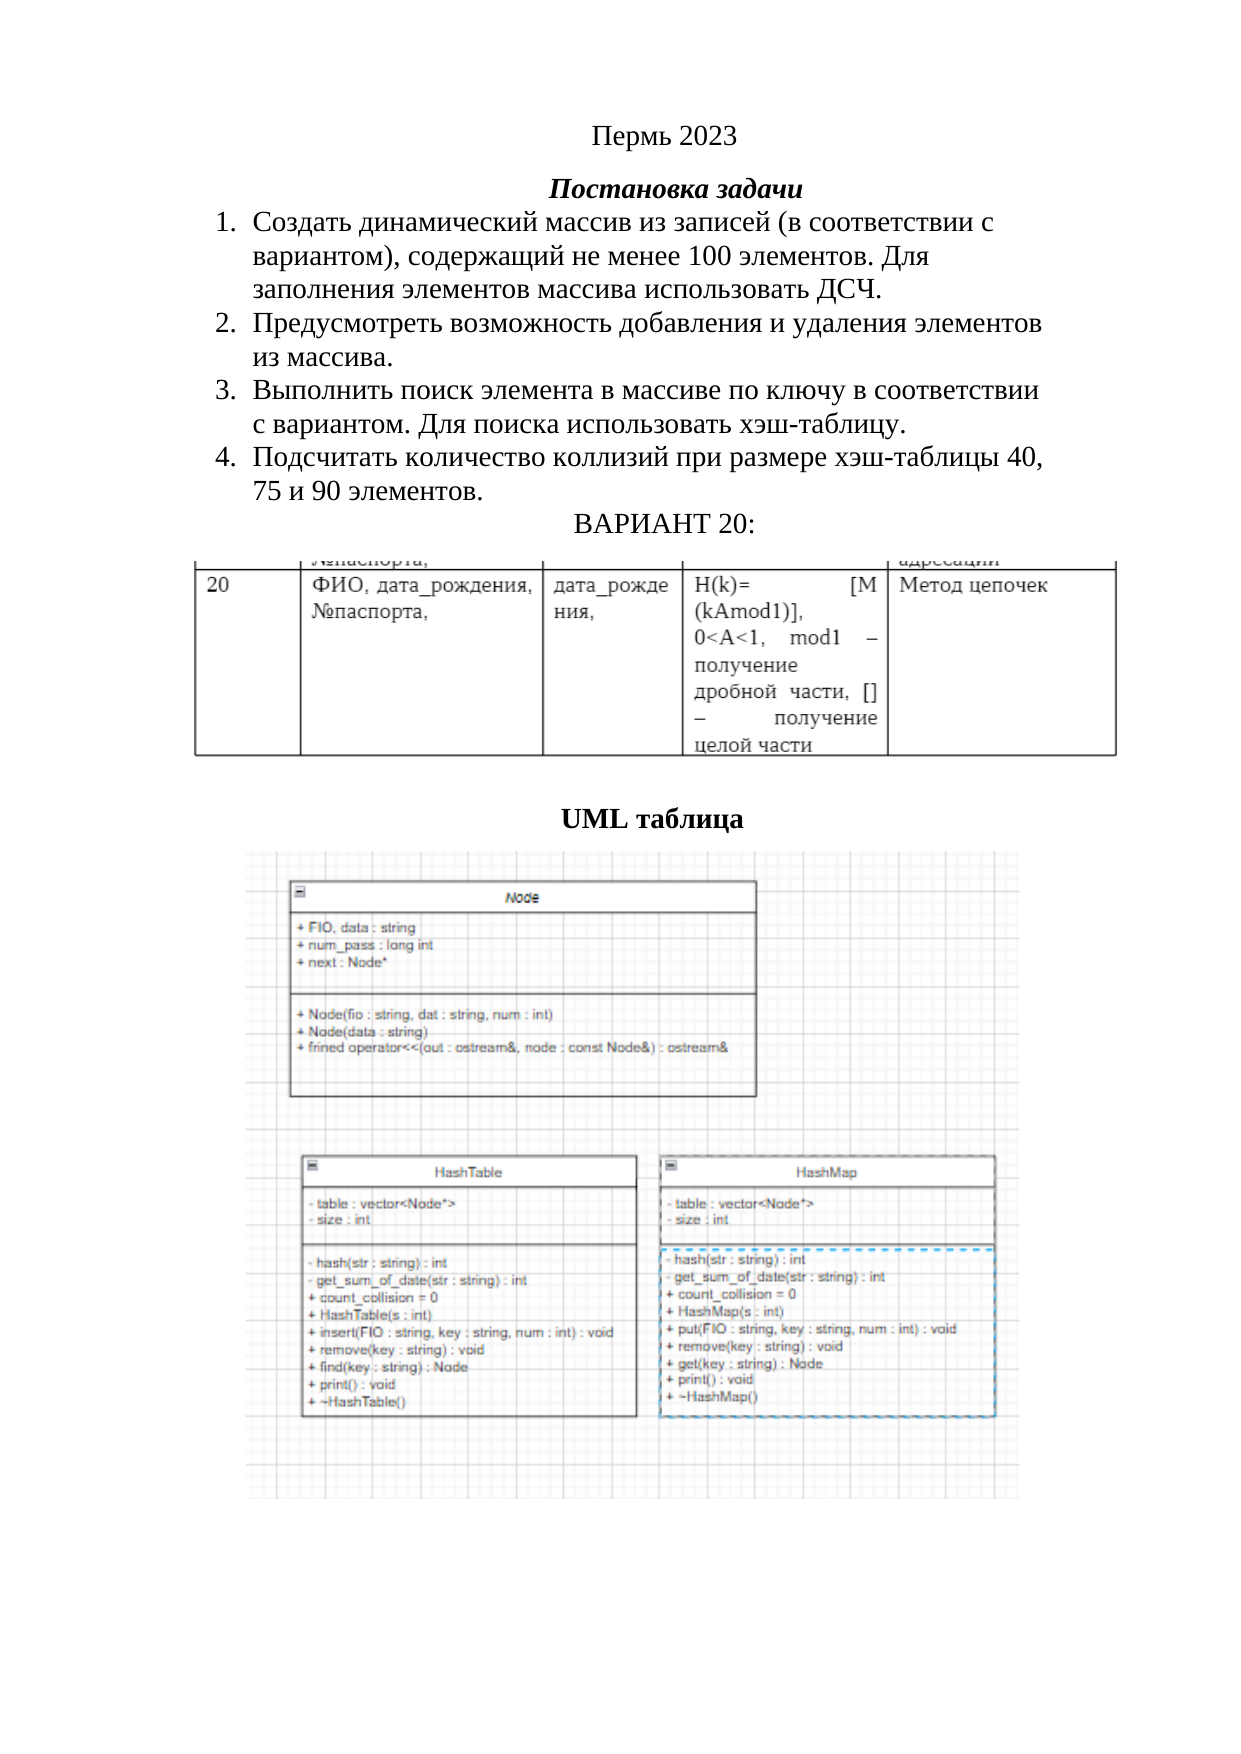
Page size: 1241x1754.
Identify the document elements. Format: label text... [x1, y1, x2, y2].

list Подсчитать количество коллизий при размере хэш-таблицы 40, 75 и 90 элементов. [215, 439, 1058, 506]
text Пермь 2023 [177, 118, 1152, 152]
picture [176, 561, 1151, 785]
picture [245, 851, 1020, 1499]
text UML таблица [177, 785, 1087, 835]
subtitle Постановка задачи [200, 171, 1152, 204]
list Создать динамический массив из записей (в соответствии с вариантом), содержащий не менее 100 элементов. Для заполнения элементов массива использовать ДСЧ. [215, 204, 1058, 305]
list Выполнить поиск элемента в массиве по ключу в соответствии с вариантом. Для поиска использовать хэш-таблицу. [215, 372, 1058, 439]
list Предусмотреть возможность добавления и удаления элементов из массива. [215, 305, 1058, 372]
text ВАРИАНТ 20: [177, 506, 1152, 540]
